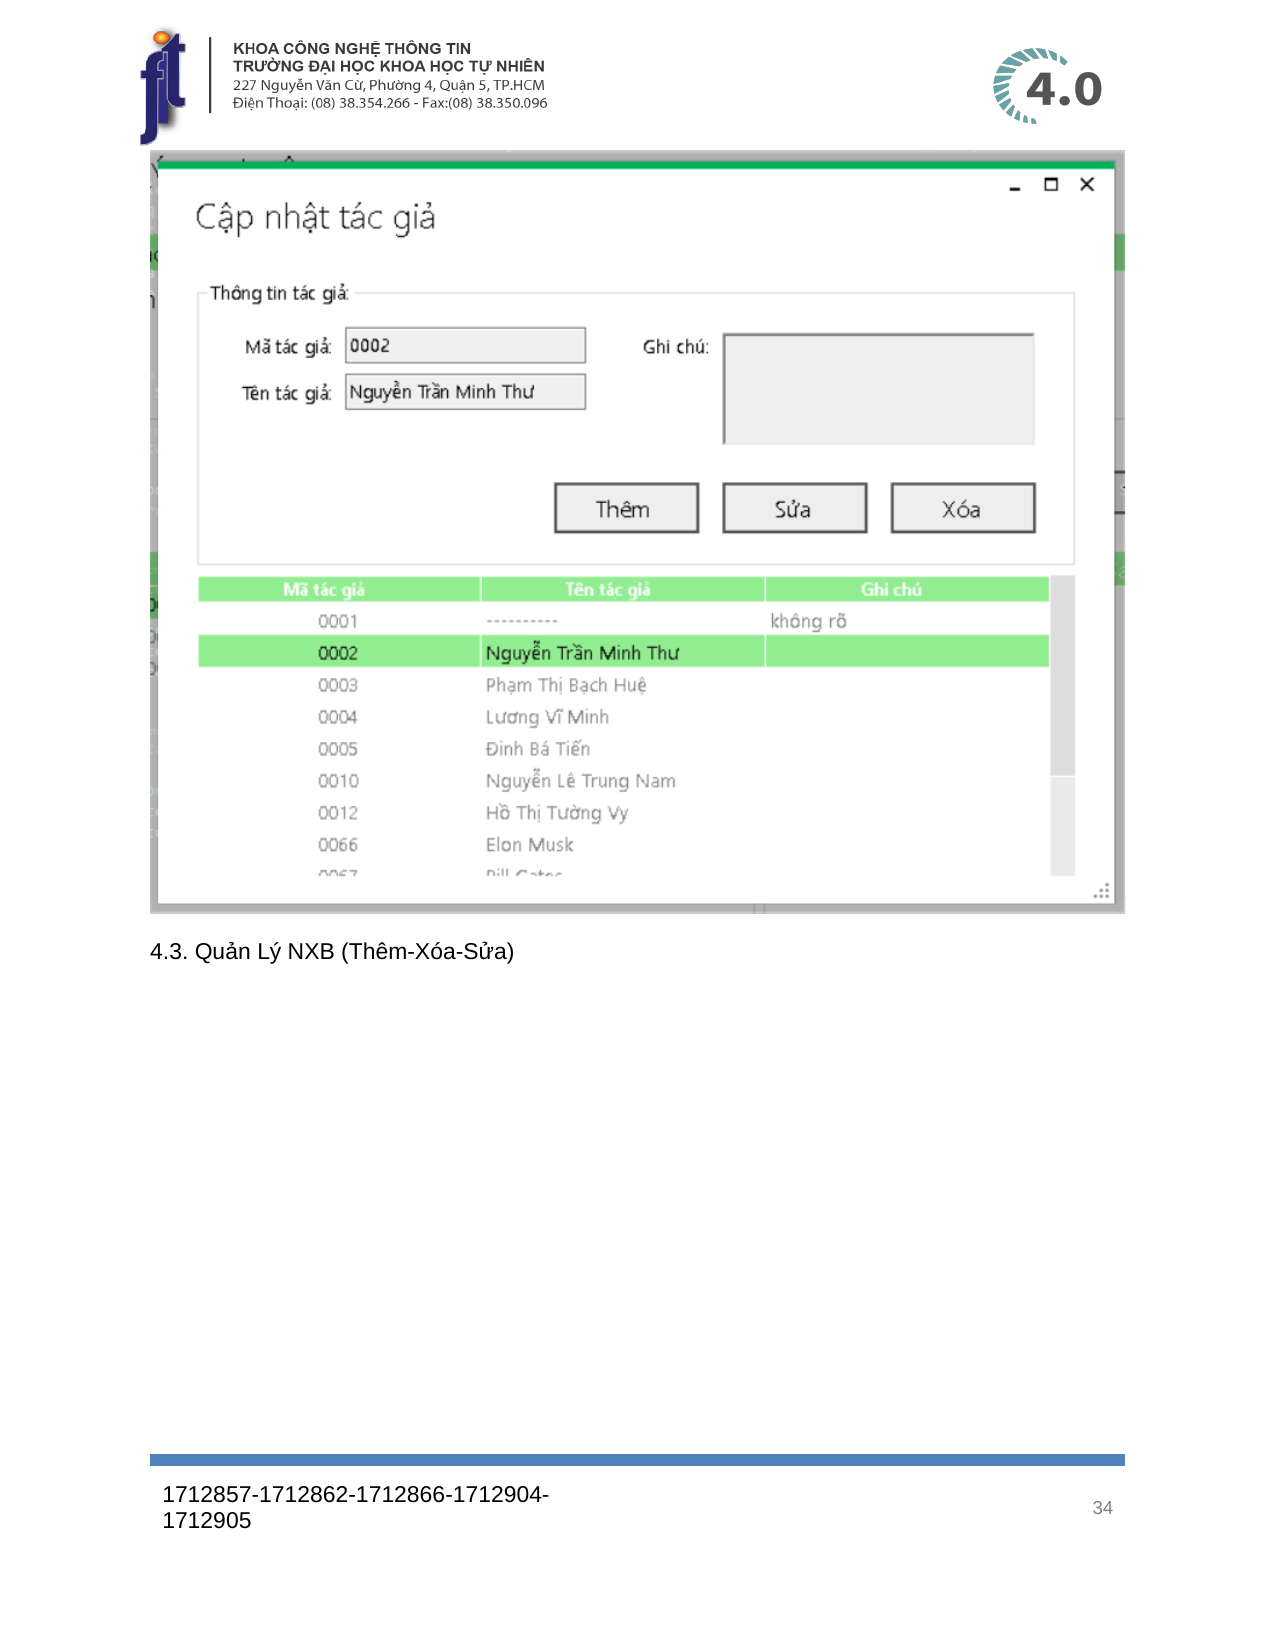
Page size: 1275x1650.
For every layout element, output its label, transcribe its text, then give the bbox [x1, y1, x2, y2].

picture [117, 21, 1125, 914]
picture [985, 41, 1108, 127]
text 4.3. Quản Lý NXB (Thêm-Xóa-Sửa) [150, 938, 1125, 964]
